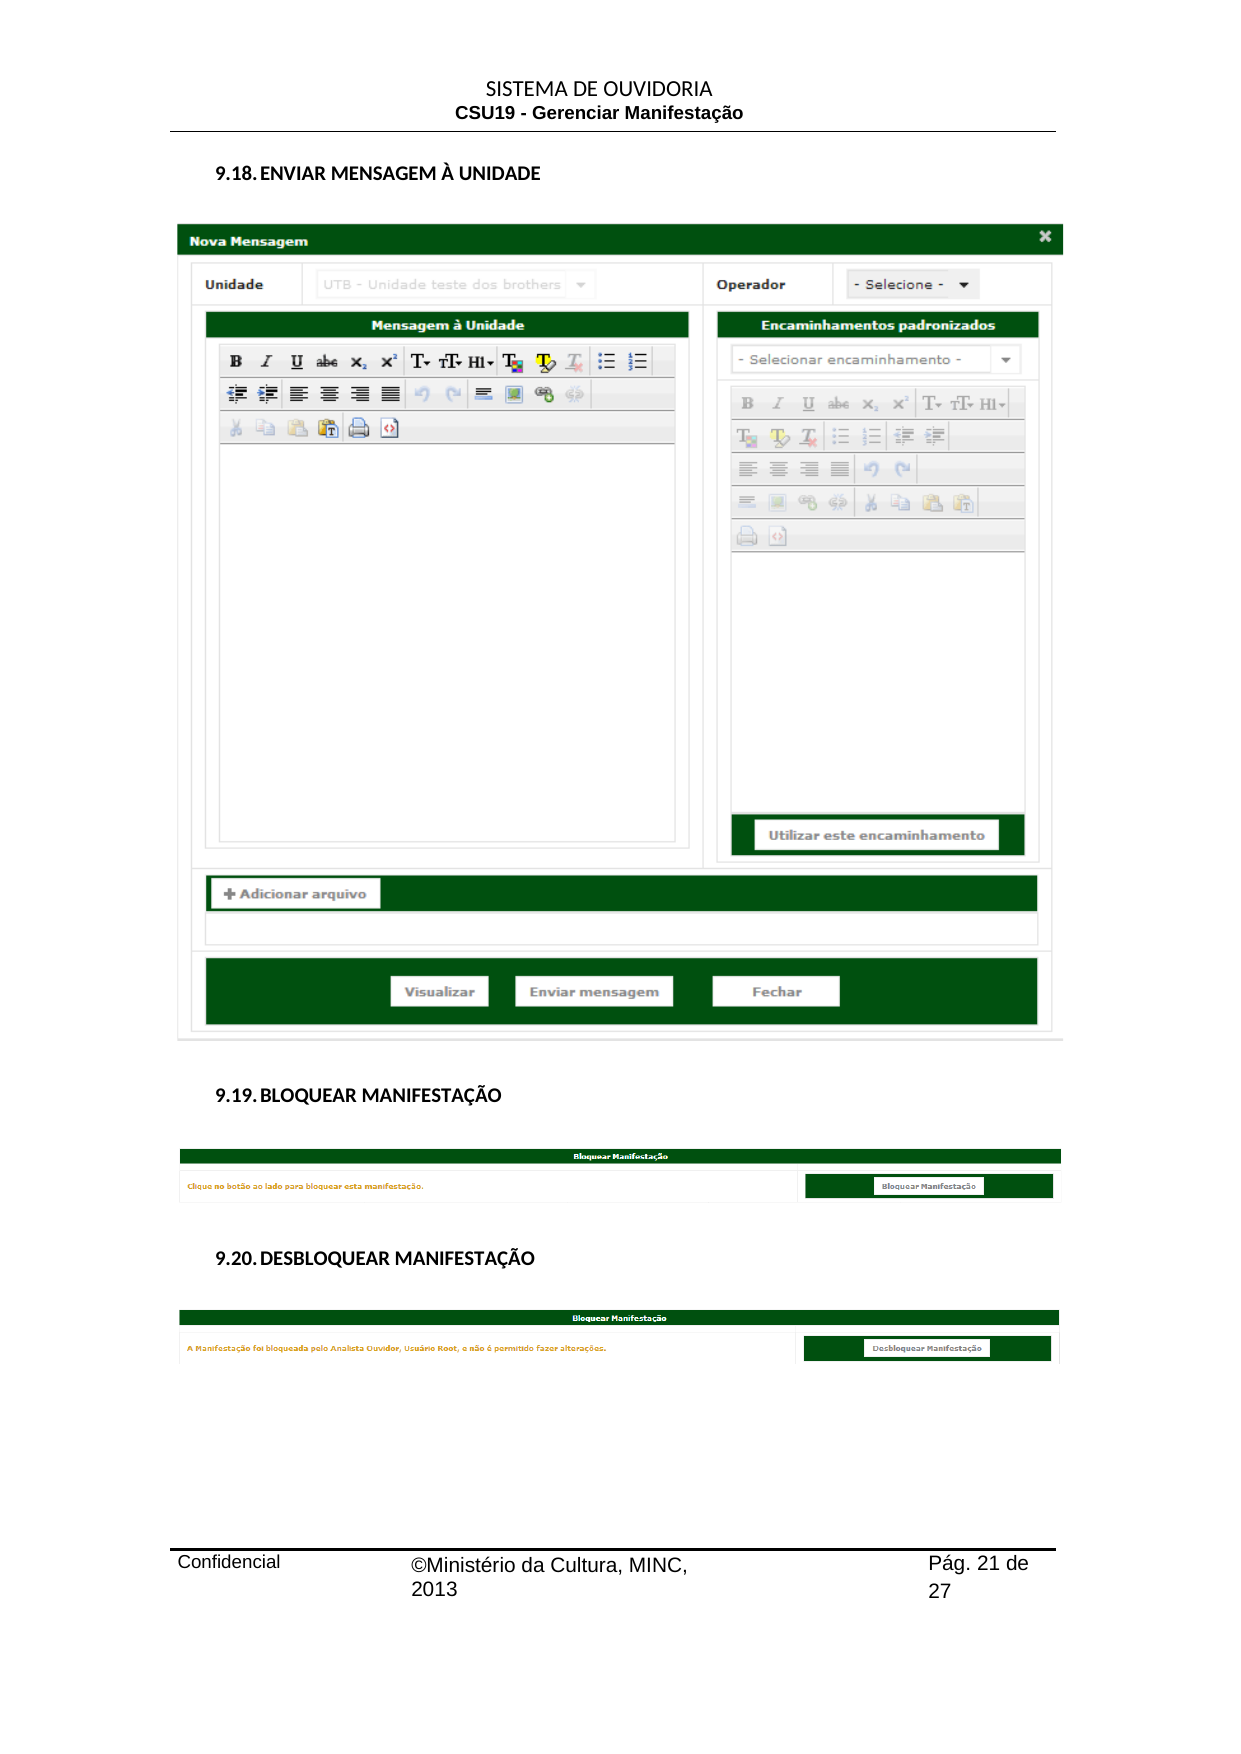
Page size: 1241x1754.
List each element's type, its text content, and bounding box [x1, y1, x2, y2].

picture [177, 1145, 1062, 1203]
subtitle ENVIAR MENSAGEM À UNIDADE [215, 160, 1063, 186]
picture [177, 223, 1064, 1041]
picture [177, 1307, 1064, 1364]
subtitle BLOQUEAR MANIFESTAÇÃO [215, 1082, 1063, 1107]
subtitle DESBLOQUEAR MANIFESTAÇÃO [215, 1245, 1063, 1270]
